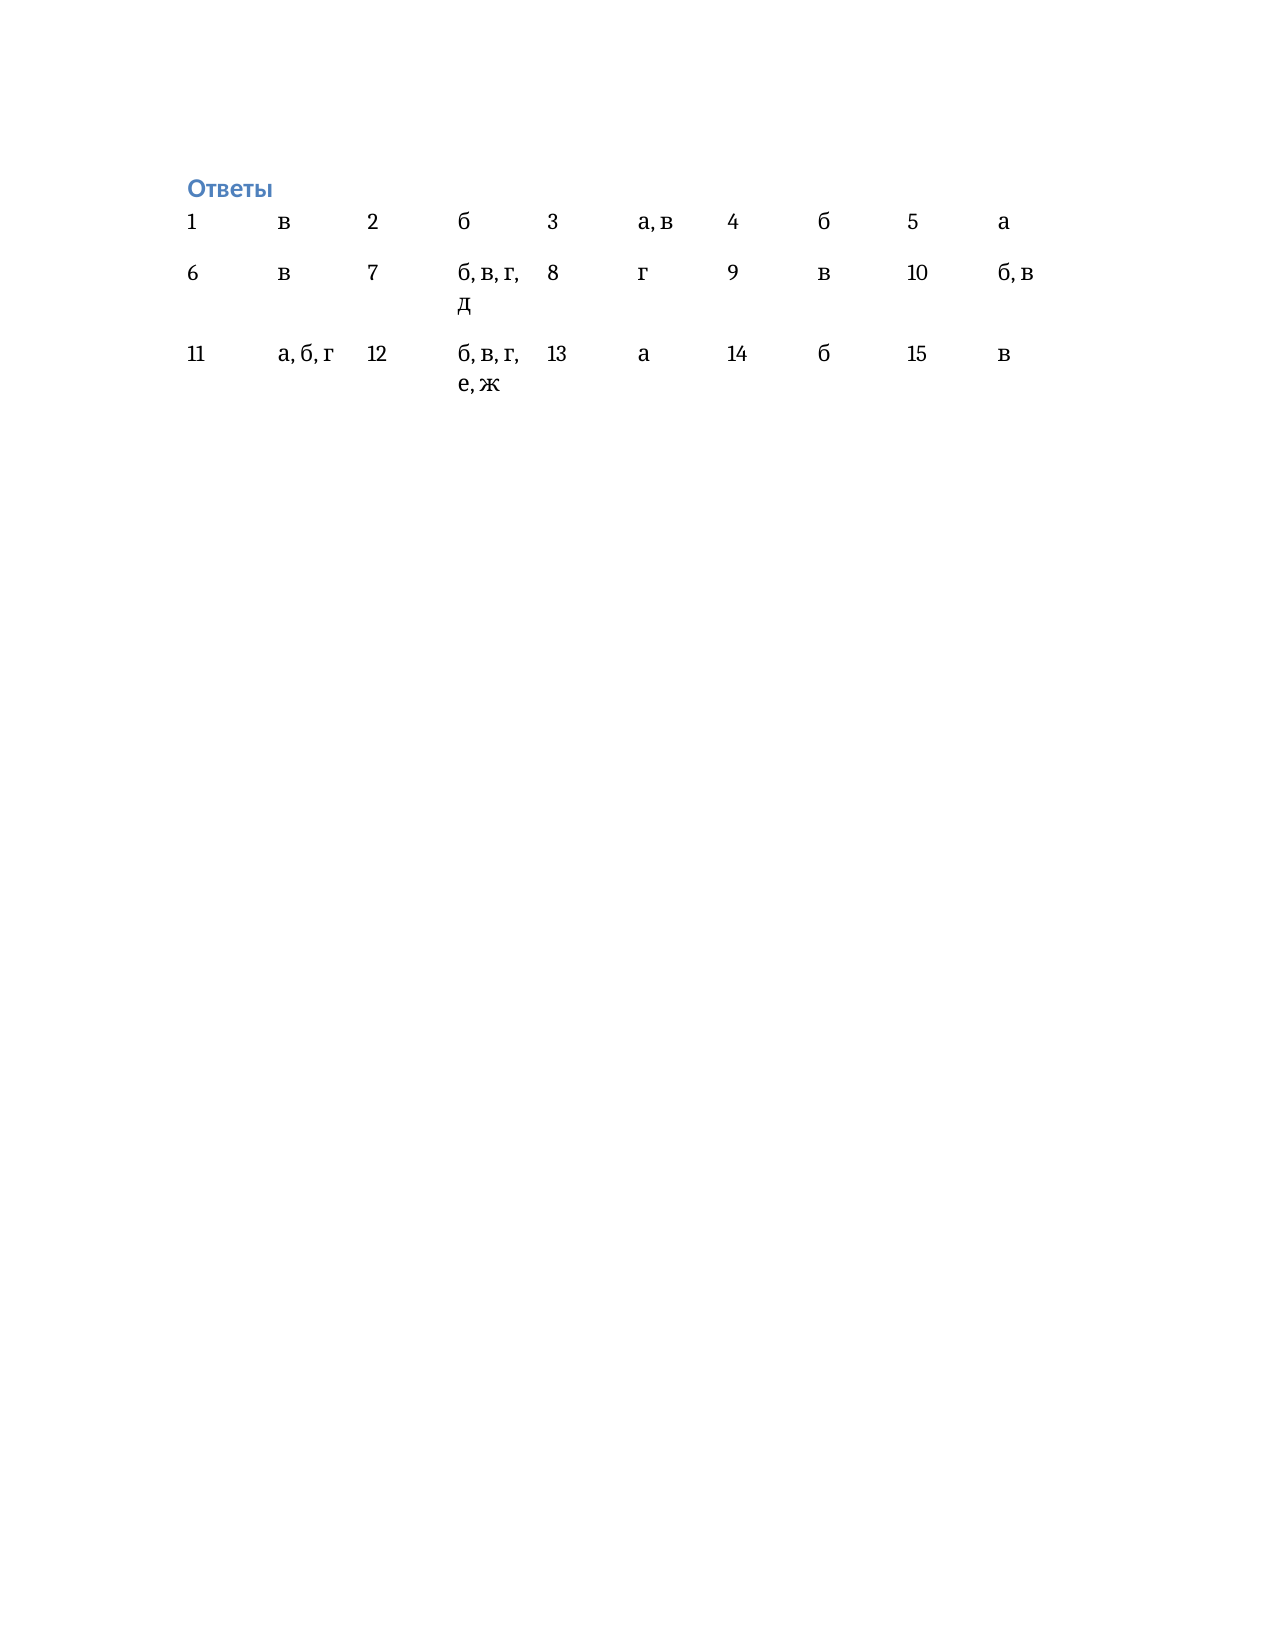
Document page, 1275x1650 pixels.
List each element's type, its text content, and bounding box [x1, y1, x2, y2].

table_header б [446, 209, 536, 260]
table_cell а, б, г [266, 341, 356, 422]
table_cell 6 [176, 260, 266, 341]
table_cell 15 [896, 341, 986, 422]
table_cell 11 [176, 341, 266, 422]
table_cell 8 [536, 260, 626, 341]
table_cell г [626, 260, 716, 341]
table_cell б, в, г, е, ж [446, 341, 536, 422]
table_header 2 [356, 209, 446, 260]
table_header а [986, 209, 1076, 260]
subtitle Ответы [187, 171, 1087, 204]
table_header а, в [626, 209, 716, 260]
table_header 1 [176, 209, 266, 260]
table_cell 10 [896, 260, 986, 341]
table_header в [266, 209, 356, 260]
table_header б [806, 209, 896, 260]
table_header 4 [716, 209, 806, 260]
table_cell а [626, 341, 716, 422]
table_header 3 [536, 209, 626, 260]
table_cell в [986, 341, 1076, 422]
table_header 5 [896, 209, 986, 260]
table_cell 13 [536, 341, 626, 422]
table_cell б, в [986, 260, 1076, 341]
table_cell 9 [716, 260, 806, 341]
table_cell б [806, 341, 896, 422]
table_cell 14 [716, 341, 806, 422]
table_cell 12 [356, 341, 446, 422]
table_cell б, в, г, д [446, 260, 536, 341]
table_cell в [266, 260, 356, 341]
table_cell в [806, 260, 896, 341]
table_cell 7 [356, 260, 446, 341]
